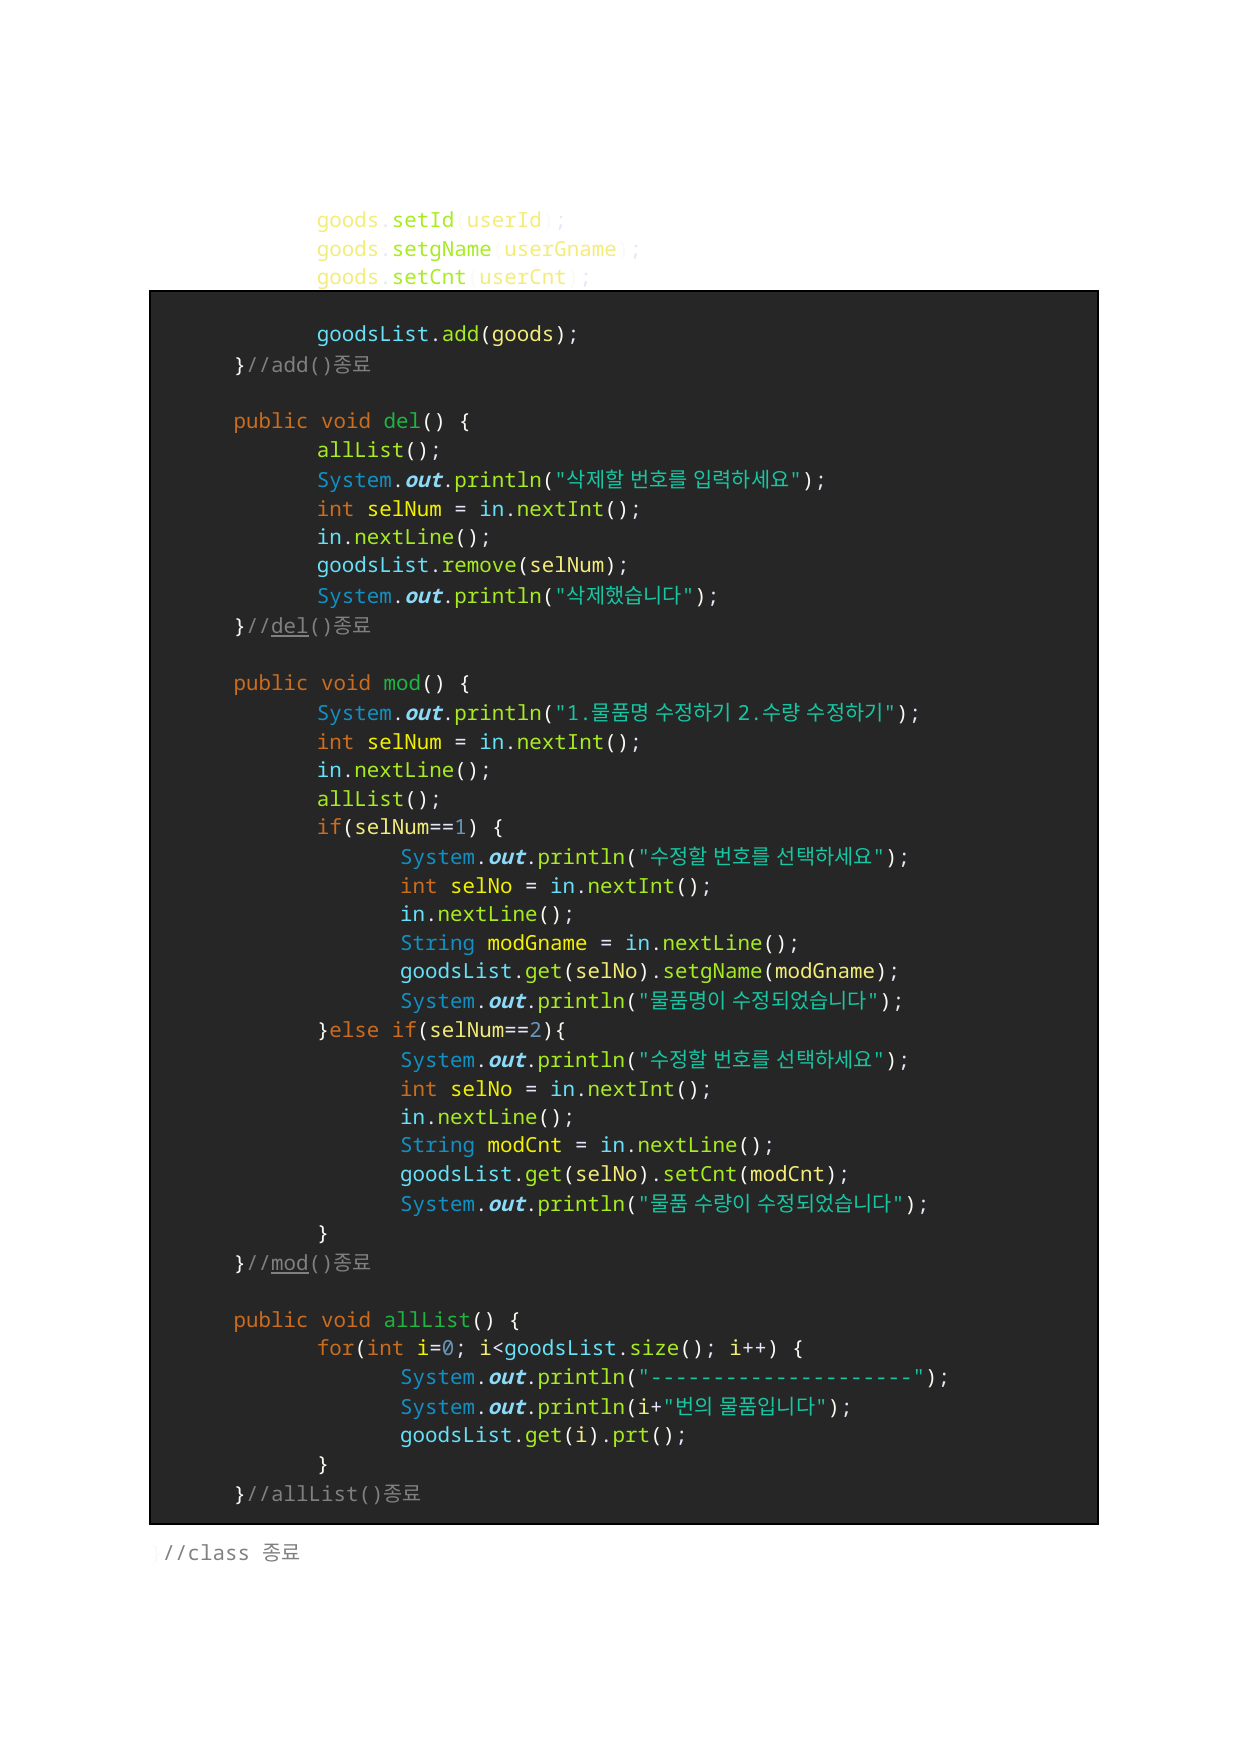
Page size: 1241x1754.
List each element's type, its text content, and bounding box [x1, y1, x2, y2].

text String modCnt = in.nextLine(); [150, 1131, 1090, 1159]
text goods.setCnt(userCnt); [150, 262, 1090, 291]
text System.out.println("수정할 번호를 선택하세요"); [150, 1043, 1090, 1074]
text }//class 종료 [150, 1536, 1090, 1567]
text in.nextLine(); [150, 755, 1090, 784]
text goodsList.remove(selNum); [150, 551, 1090, 579]
text allList(); [150, 784, 1090, 812]
text allList(); [150, 435, 1090, 463]
text System.out.println("수정할 번호를 선택하세요"); [150, 841, 1090, 871]
text }//mod()종료 [150, 1246, 1090, 1277]
text int selNum = in.nextInt(); [150, 727, 1090, 755]
text in.nextLine(); [150, 1102, 1090, 1131]
text goods.setId(userId); [150, 206, 1090, 234]
text }//allList()종료 [150, 1477, 1090, 1508]
text } [150, 1218, 1090, 1246]
text System.out.println("1.물품명 수정하기 2.수량 수정하기"); [150, 697, 1090, 727]
text public void mod() { [150, 668, 1090, 697]
text goodsList.get(selNo).setCnt(modCnt); [150, 1159, 1090, 1187]
text System.out.println("삭제할 번호를 입력하세요"); [150, 463, 1090, 494]
text goodsList.get(selNo).setgName(modGname); [150, 956, 1090, 985]
text int selNo = in.nextInt(); [150, 1074, 1090, 1102]
text goods.setgName(userGname); [150, 234, 1090, 262]
text } [150, 1449, 1090, 1477]
text System.out.println("---------------------"); [150, 1362, 1090, 1390]
text goodsList.add(goods); [150, 319, 1090, 348]
text }else if(selNum==2){ [150, 1015, 1090, 1043]
text in.nextLine(); [150, 522, 1090, 551]
text int selNum = in.nextInt(); [150, 494, 1090, 522]
text in.nextLine(); [150, 899, 1090, 928]
text public void allList() { [150, 1305, 1090, 1333]
text goodsList.get(i).prt(); [150, 1421, 1090, 1449]
text System.out.println("물품명이 수정되었습니다"); [150, 985, 1090, 1015]
text for(int i=0; i<goodsList.size(); i++) { [150, 1333, 1090, 1362]
text public void del() { [150, 407, 1090, 435]
text String modGname = in.nextLine(); [150, 928, 1090, 956]
text int selNo = in.nextInt(); [150, 871, 1090, 899]
text }//add()종료 [150, 348, 1090, 378]
text }//del()종료 [150, 609, 1090, 640]
text if(selNum==1) { [150, 812, 1090, 841]
text System.out.println("물품 수량이 수정되었습니다"); [150, 1187, 1090, 1218]
text System.out.println(i+"번의 물품입니다"); [150, 1390, 1090, 1421]
text System.out.println("삭제했습니다"); [150, 579, 1090, 609]
